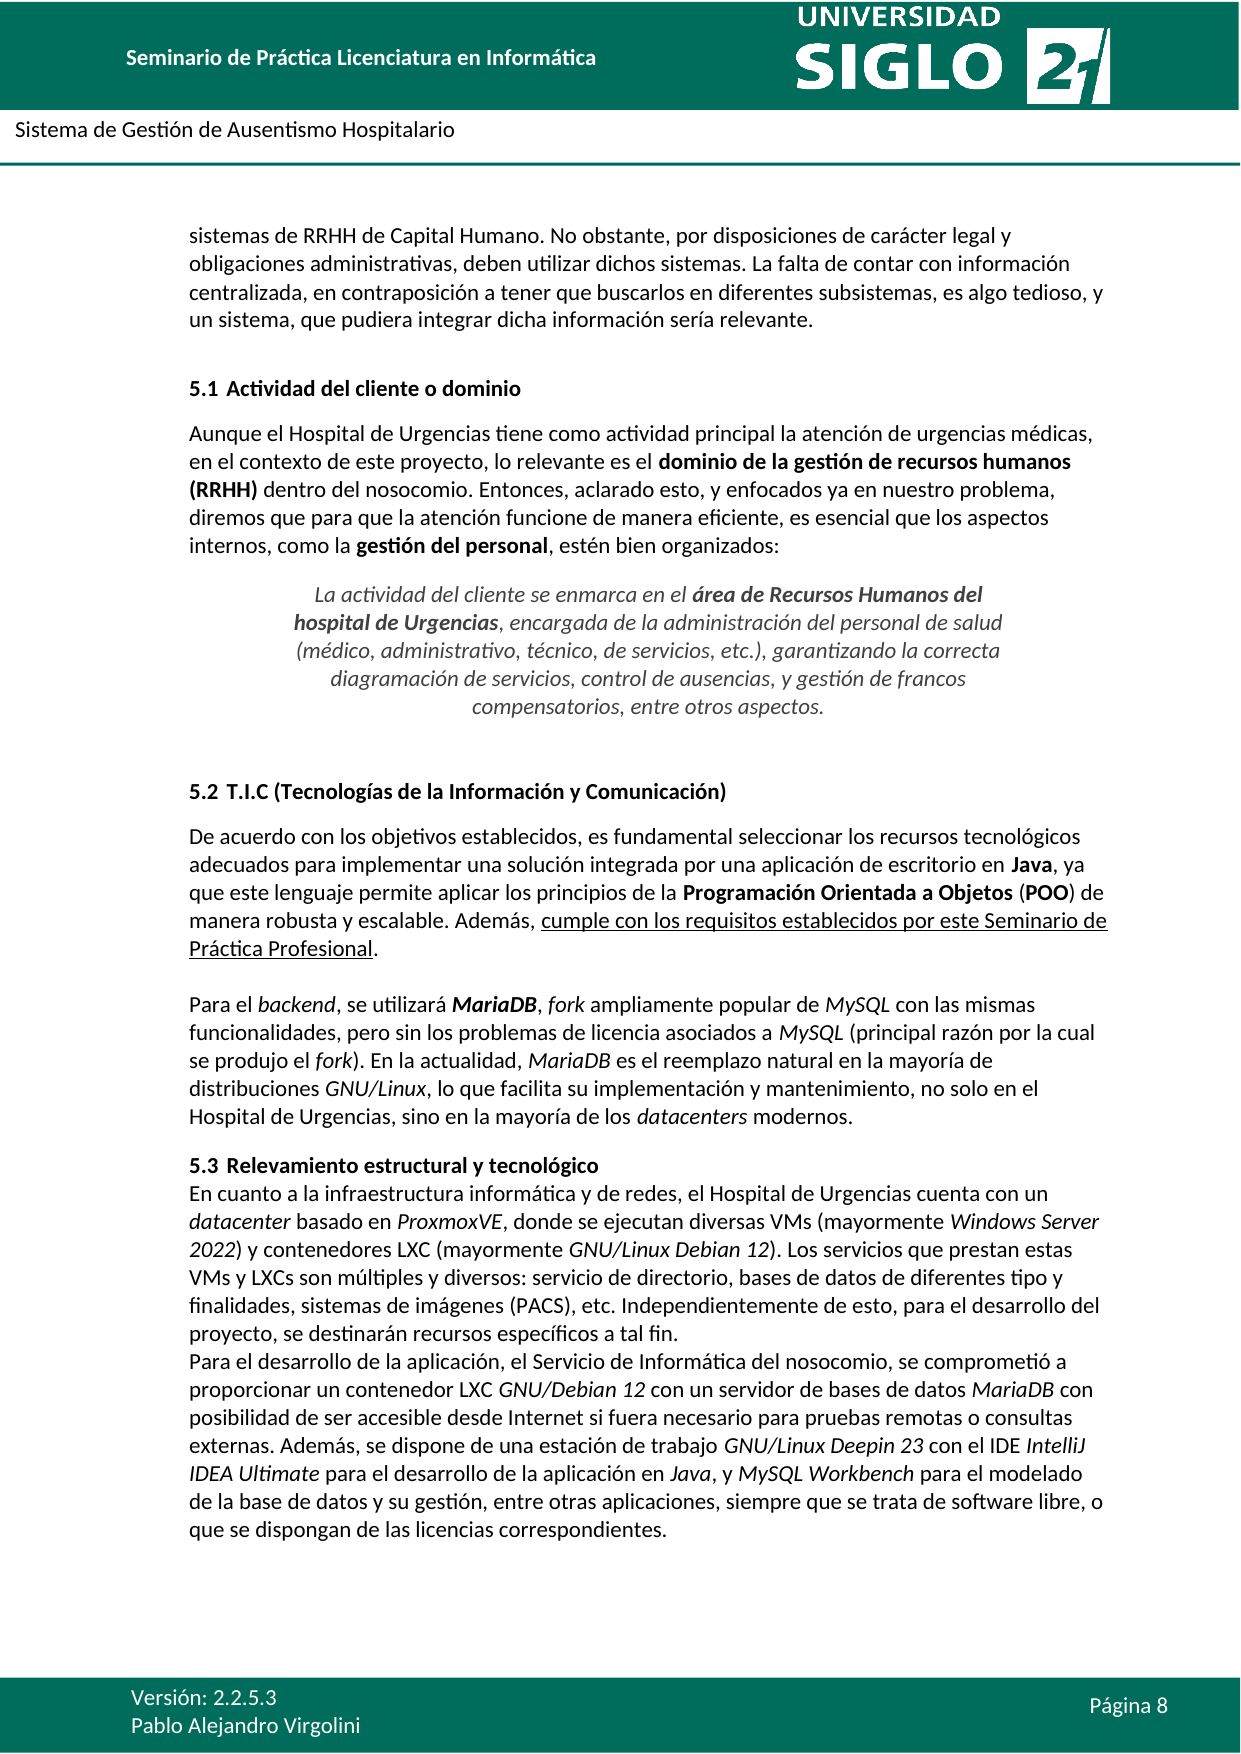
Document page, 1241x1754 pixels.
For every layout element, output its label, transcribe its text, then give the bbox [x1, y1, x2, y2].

text Para el desarrollo de la aplicación, el Servicio de Informática del nosocomio, se comprometió a proporcionar un contenedor LXC GNU/Debian 12 con un servidor de bases de datos MariaDB con posibilidad de ser accesible desde Internet si fuera necesario para pruebas remotas o consultas externas. Además, se dispone de una estación de trabajo GNU/Linux Deepin 23 con el IDE IntelliJ IDEA Ultimate para el desarrollo de la aplicación en Java, y MySQL Workbench para el modelado de la base de datos y su gestión, entre otras aplicaciones, siempre que se trata de software libre, o que se dispongan de las licencias correspondientes. [189, 1347, 1110, 1543]
text Aunque el Hospital de Urgencias tiene como actividad principal la atención de urgencias médicas, en el contexto de este proyecto, lo relevante es el dominio de la gestión de recursos humanos (RRHH) dentro del nosocomio. Entonces, aclarado esto, y enfocados ya en nuestro problema, diremos que para que la atención funcione de manera eficiente, es esencial que los aspectos internos, como la gestión del personal, estén bien organizados: [189, 419, 1110, 559]
text De acuerdo con los objetivos establecidos, es fundamental seleccionar los recursos tecnológicos adecuados para implementar una solución integrada por una aplicación de escritorio en Java, ya que este lenguaje permite aplicar los principios de la Programación Orientada a Objetos (POO) de manera robusta y escalable. Además, cumple con los requisitos establecidos por este Seminario de Práctica Profesional. [189, 822, 1110, 962]
subtitle Relevamiento estructural y tecnológico [189, 1151, 1110, 1179]
picture [796, 6, 1111, 104]
text La actividad del cliente se enmarca en el área de Recursos Humanos del hospital de Urgencias, encargada de la administración del personal de salud (médico, administrativo, técnico, de servicios, etc.), garantizando la correcta diagramación de servicios, control de ausencias, y gestión de francos compensatorios, entre otros aspectos. [279, 580, 1020, 720]
text Para el backend, se utilizará MariaDB, fork ampliamente popular de MySQL con las mismas funcionalidades, pero sin los problemas de licencia asociados a MySQL (principal razón por la cual se produjo el fork). En la actualidad, MariaDB es el reemplazo natural en la mayoría de distribuciones GNU/Linux, lo que facilita su implementación y mantenimiento, no solo en el Hospital de Urgencias, sino en la mayoría de los datacenters modernos. [189, 990, 1110, 1130]
text En cuanto a la infraestructura informática y de redes, el Hospital de Urgencias cuenta con un datacenter basado en ProxmoxVE, donde se ejecutan diversas VMs (mayormente Windows Server 2022) y contenedores LXC (mayormente GNU/Linux Debian 12). Los servicios que prestan estas VMs y LXCs son múltiples y diversos: servicio de directorio, bases de datos de diferentes tipo y finalidades, sistemas de imágenes (PACS), etc. Independientemente de esto, para el desarrollo del proyecto, se destinarán recursos específicos a tal fin. [189, 1179, 1110, 1347]
subtitle T.I.C (Tecnologías de la Información y Comunicación) [189, 777, 1110, 805]
subtitle Actividad del cliente o dominio [189, 374, 1110, 402]
